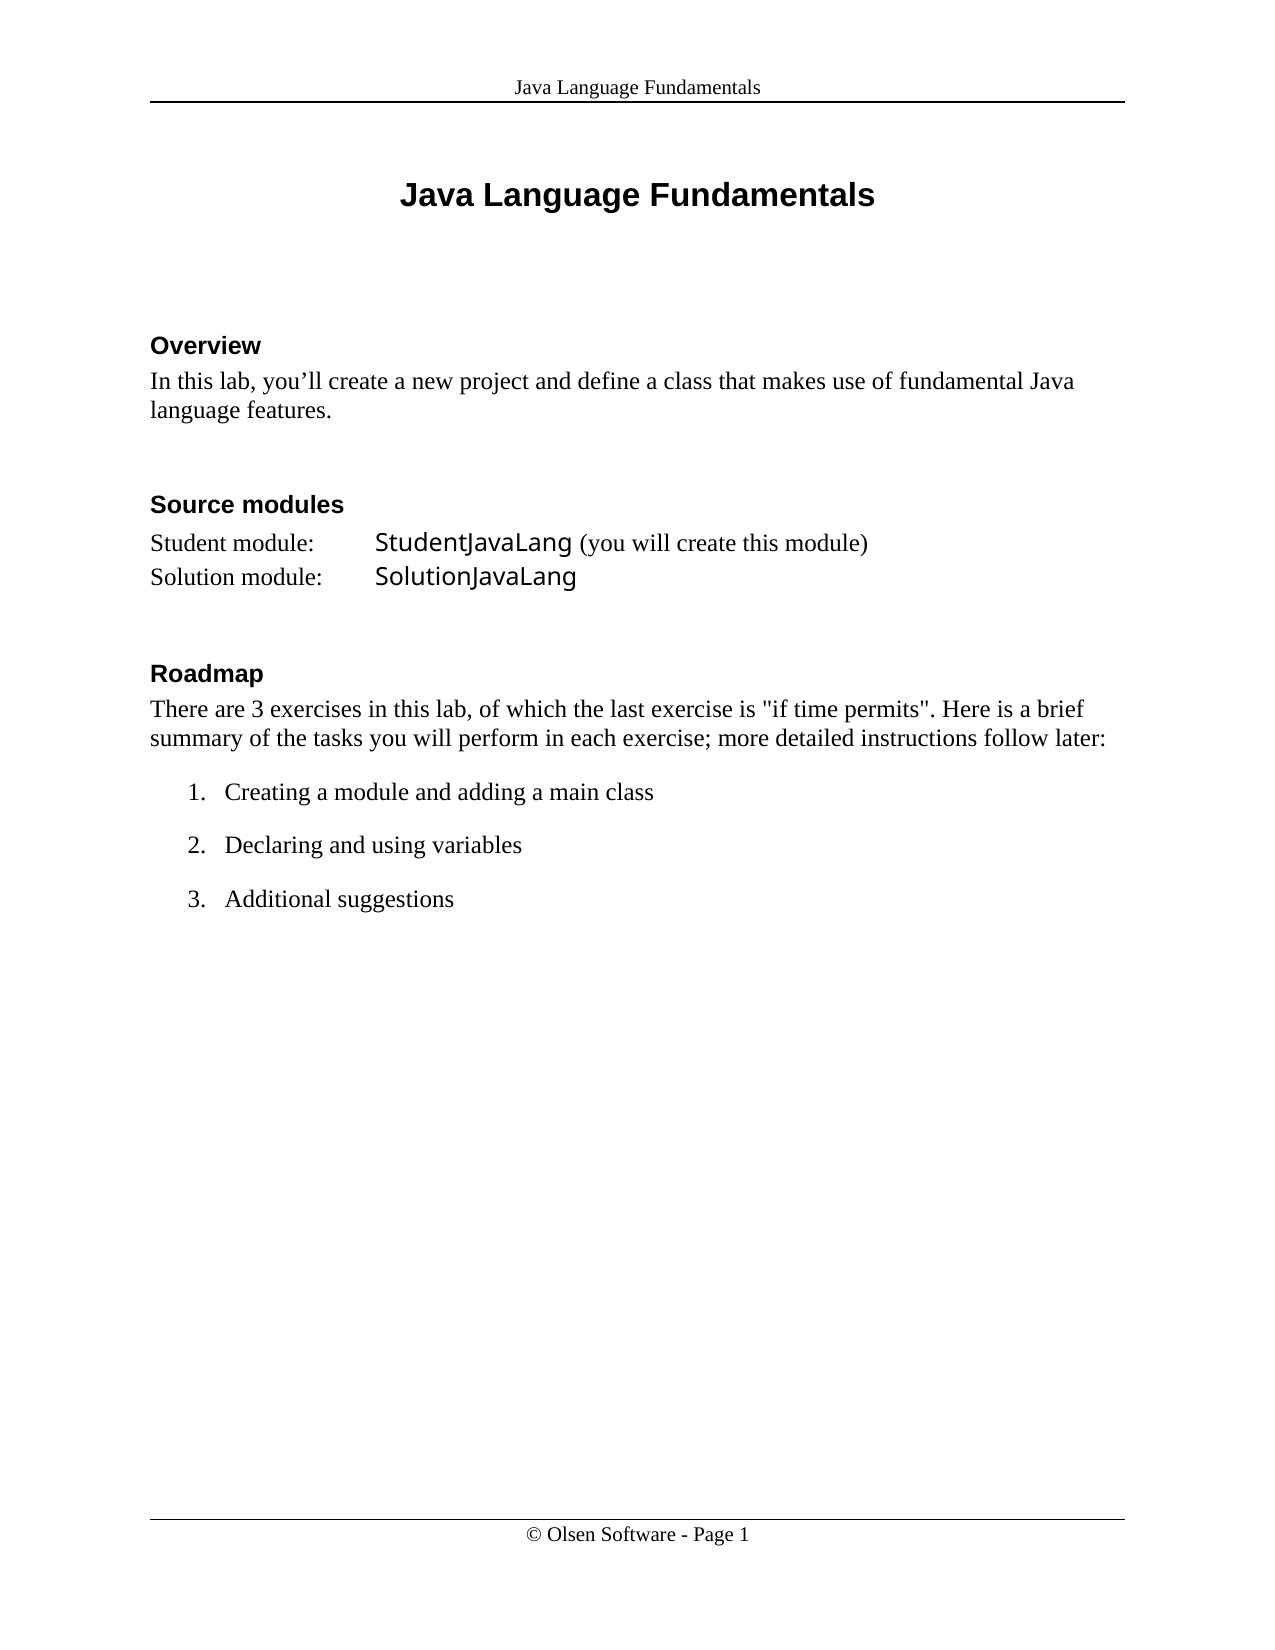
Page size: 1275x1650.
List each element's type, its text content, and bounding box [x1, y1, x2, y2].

subtitle Source modules [150, 490, 1125, 518]
subtitle Roadmap [150, 659, 1125, 688]
text There are 3 exercises in this lab, of which the last exercise is "if time permits". Here is a brief summary of the tasks you will perform in each exercise; more detailed instructions follow later: [150, 694, 1125, 752]
text Solution module: SolutionJavaLang [150, 559, 1125, 593]
list Creating a module and adding a main class [187, 777, 1125, 805]
text In this lab, you’ll create a new project and define a class that makes use of fundamental Java language features. [150, 366, 1125, 423]
text Student module: StudentJavaLang (you will create this module) [150, 525, 1125, 559]
list Declaring and using variables [187, 830, 1125, 859]
subtitle Java Language Fundamentals [150, 175, 1125, 213]
subtitle Overview [150, 331, 1125, 360]
list Additional suggestions [187, 884, 1125, 913]
